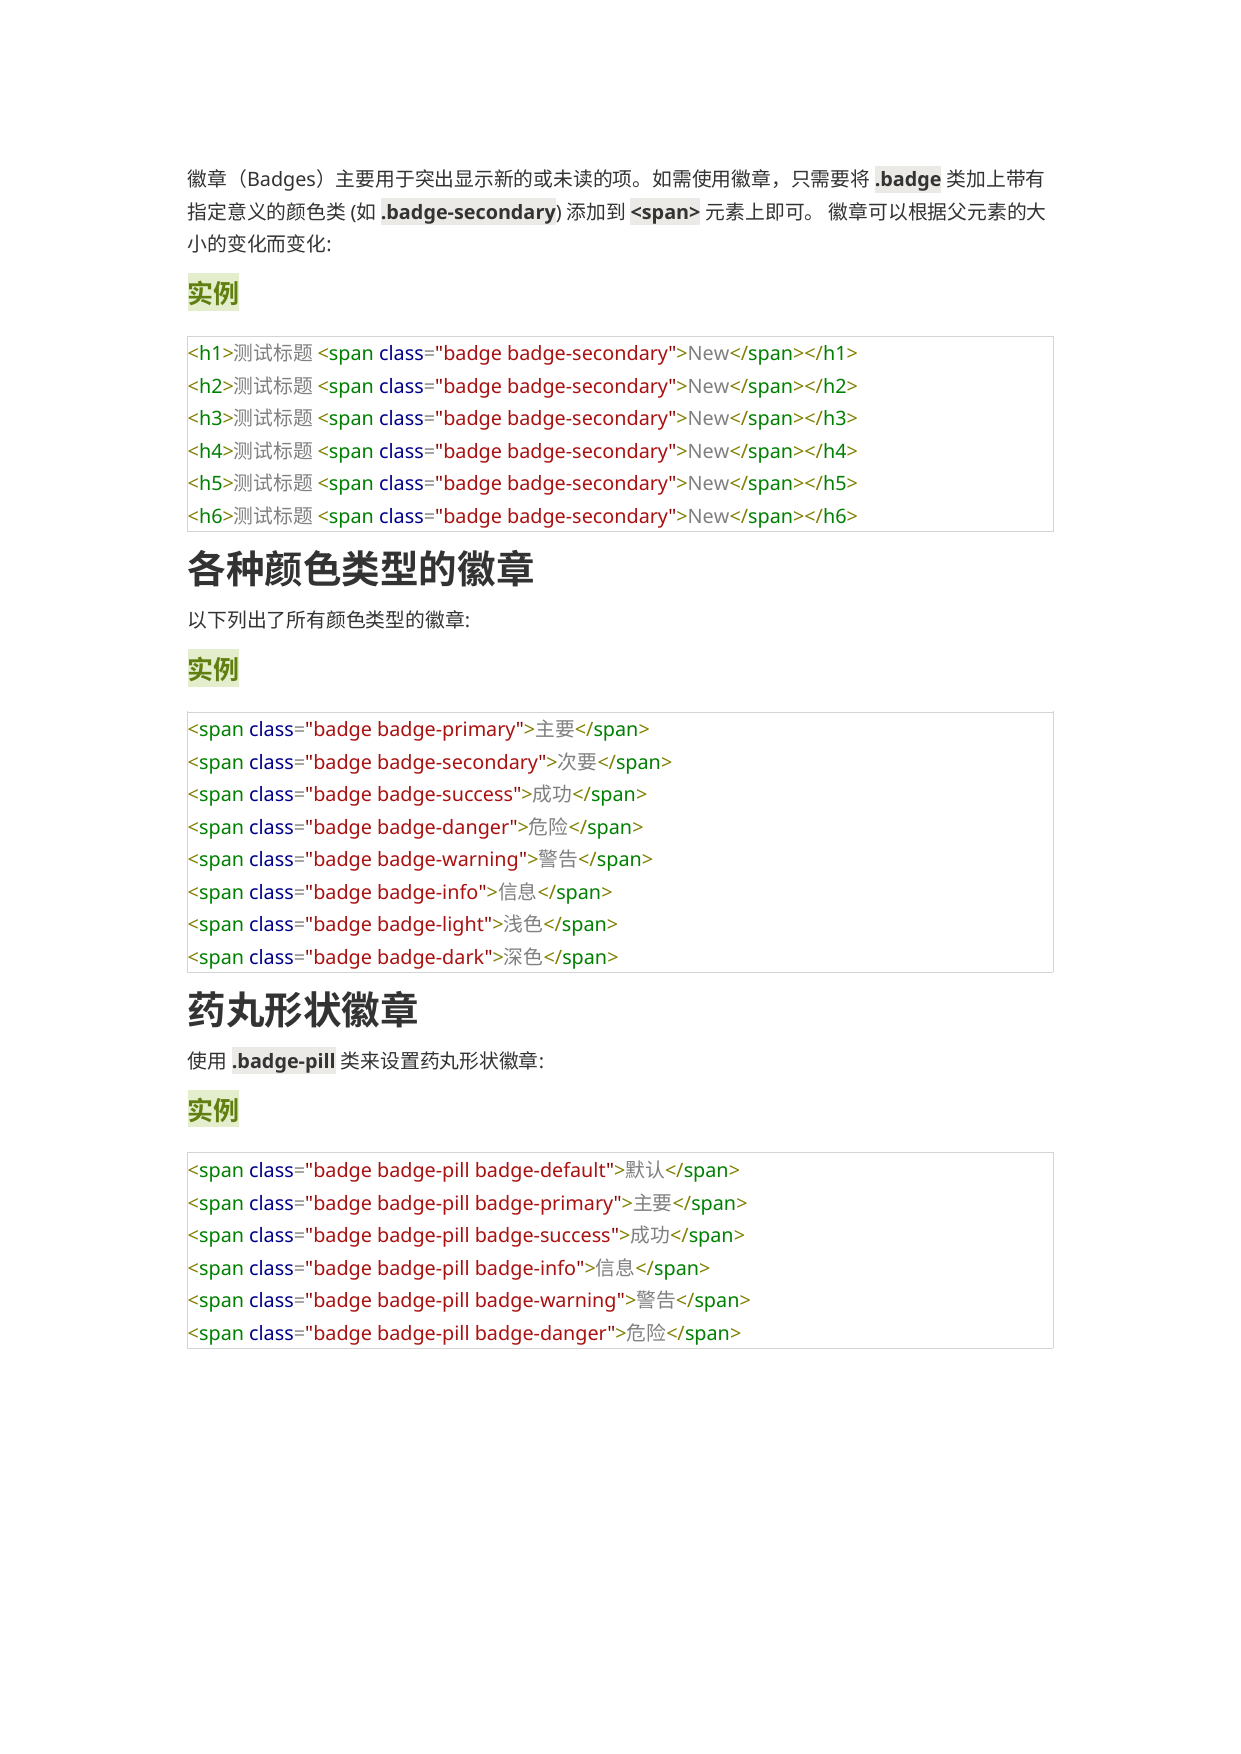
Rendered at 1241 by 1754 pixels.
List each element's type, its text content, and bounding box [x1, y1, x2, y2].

text <span class="badge badge-pill badge-warning">警告</span> [188, 1283, 1053, 1315]
text <h4>测试标题 <span class="badge badge-secondary">New</span></h4> [188, 433, 1053, 466]
subtitle 各种颜色类型的徽章 [187, 535, 1053, 600]
subtitle 药丸形状徽章 [187, 976, 1053, 1041]
text <h2>测试标题 <span class="badge badge-secondary">New</span></h2> [188, 368, 1053, 401]
text <span class="badge badge-primary">主要</span> [188, 713, 1053, 744]
text <span class="badge badge-pill badge-danger">危险</span> [188, 1315, 1053, 1348]
text <span class="badge badge-pill badge-success">成功</span> [188, 1218, 1053, 1250]
text <span class="badge badge-info">信息</span> [188, 874, 1053, 907]
text <span class="badge badge-pill badge-info">信息</span> [188, 1250, 1053, 1283]
text <h6>测试标题 <span class="badge badge-secondary">New</span></h6> [188, 498, 1053, 531]
text 徽章（Badges）主要用于突出显示新的或未读的项。如需使用徽章，只需要将 .badge 类加上带有指定意义的颜色类 (如 .badge-secondary) 添加到 <span> 元素上即可。 徽章可以根据父元素的大小的变化而变化: [187, 162, 1053, 259]
text <span class="badge badge-secondary">次要</span> [188, 744, 1053, 777]
text <span class="badge badge-light">浅色</span> [188, 907, 1053, 939]
text <span class="badge badge-dark">深色</span> [188, 939, 1053, 972]
text 以下列出了所有颜色类型的徽章: [187, 603, 1053, 635]
text <h1>测试标题 <span class="badge badge-secondary">New</span></h1> [188, 337, 1053, 368]
text <h3>测试标题 <span class="badge badge-secondary">New</span></h3> [188, 401, 1053, 433]
subtitle 实例 [187, 1076, 1053, 1141]
text 使用 .badge-pill 类来设置药丸形状徽章: [187, 1044, 1053, 1076]
text <span class="badge badge-pill badge-primary">主要</span> [188, 1185, 1053, 1218]
text <span class="badge badge-pill badge-default">默认</span> [188, 1153, 1053, 1185]
subtitle 实例 [187, 635, 1053, 700]
subtitle 实例 [187, 259, 1053, 324]
text <span class="badge badge-success">成功</span> [188, 777, 1053, 809]
text <h5>测试标题 <span class="badge badge-secondary">New</span></h5> [188, 466, 1053, 498]
text <span class="badge badge-danger">危险</span> [188, 809, 1053, 842]
text <span class="badge badge-warning">警告</span> [188, 842, 1053, 874]
